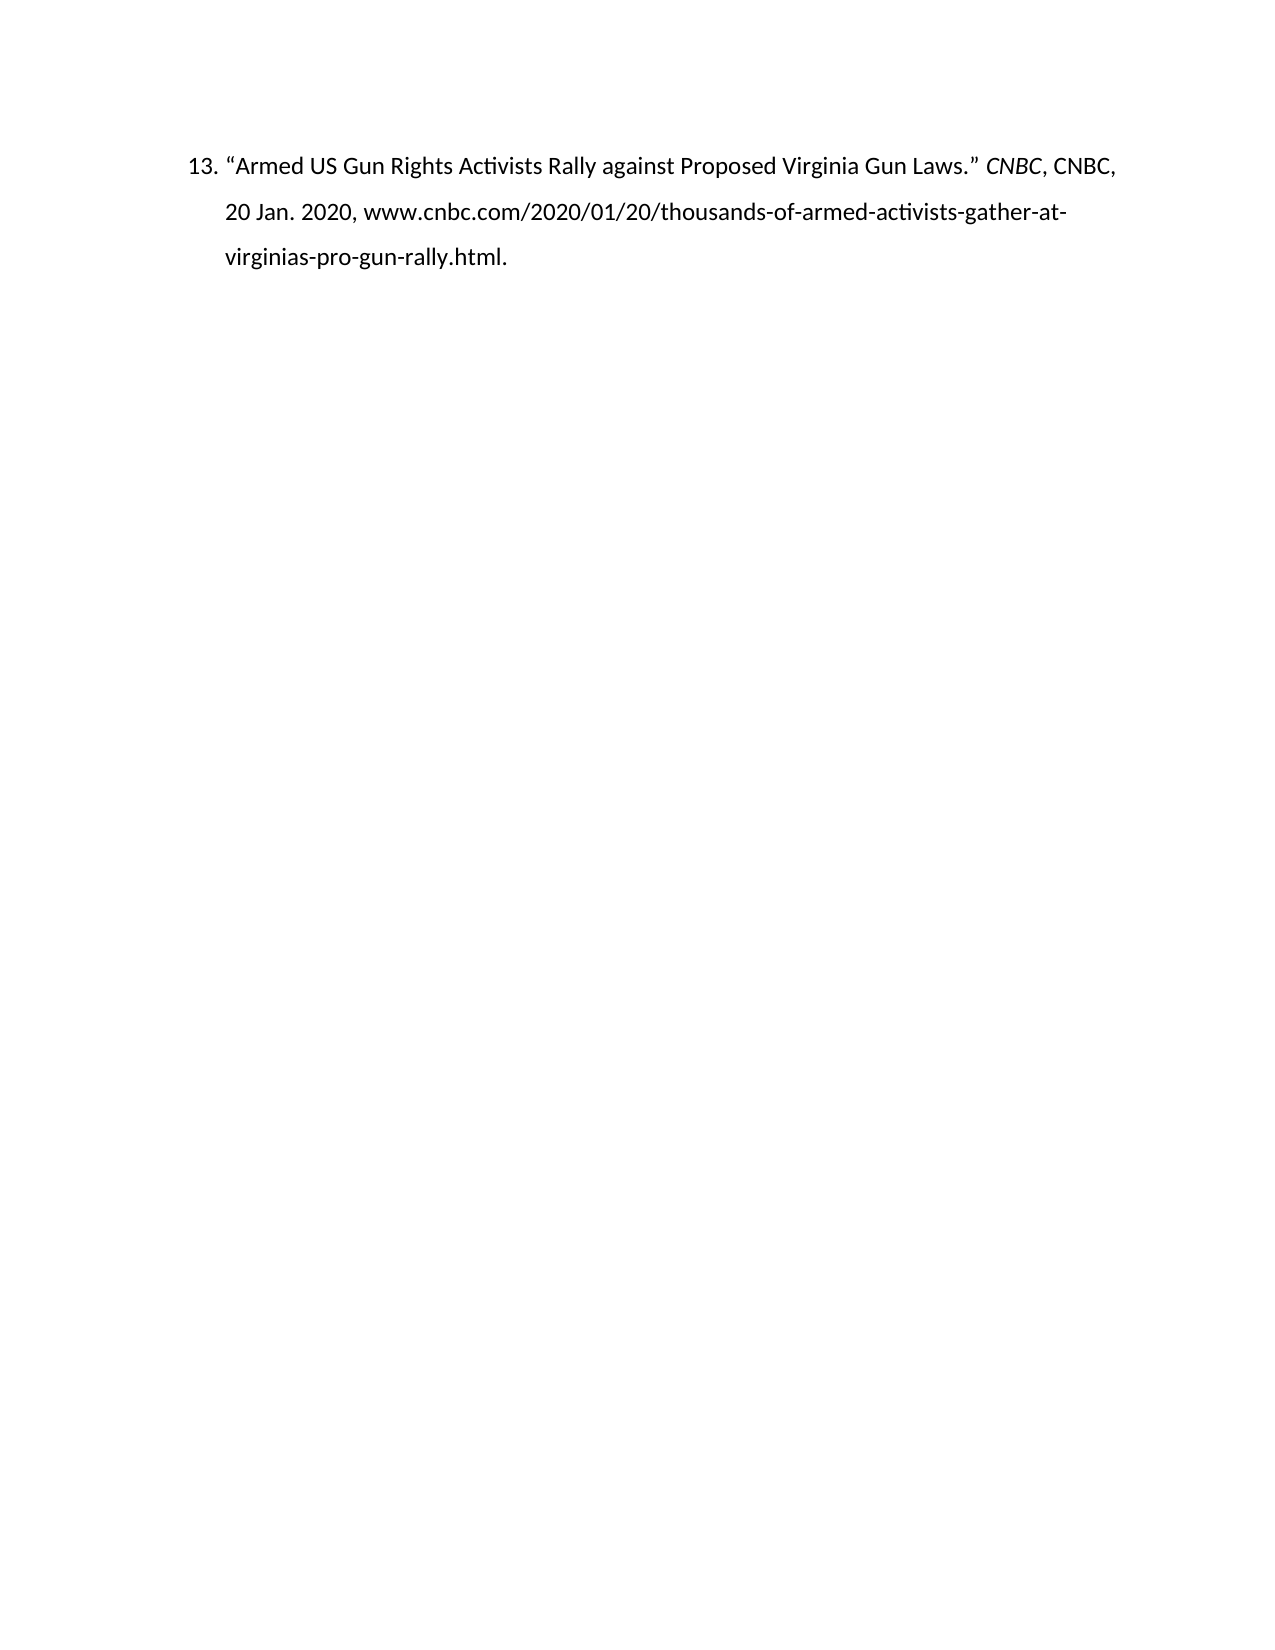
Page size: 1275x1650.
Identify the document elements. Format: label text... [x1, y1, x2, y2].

list “Armed US Gun Rights Activists Rally against Proposed Virginia Gun Laws.” CNBC, CNBC, 20 Jan. 2020, www.cnbc.com/2020/01/20/thousands-of-armed-activists-gather-at-virginias-pro-gun-rally.html. [187, 150, 1125, 272]
